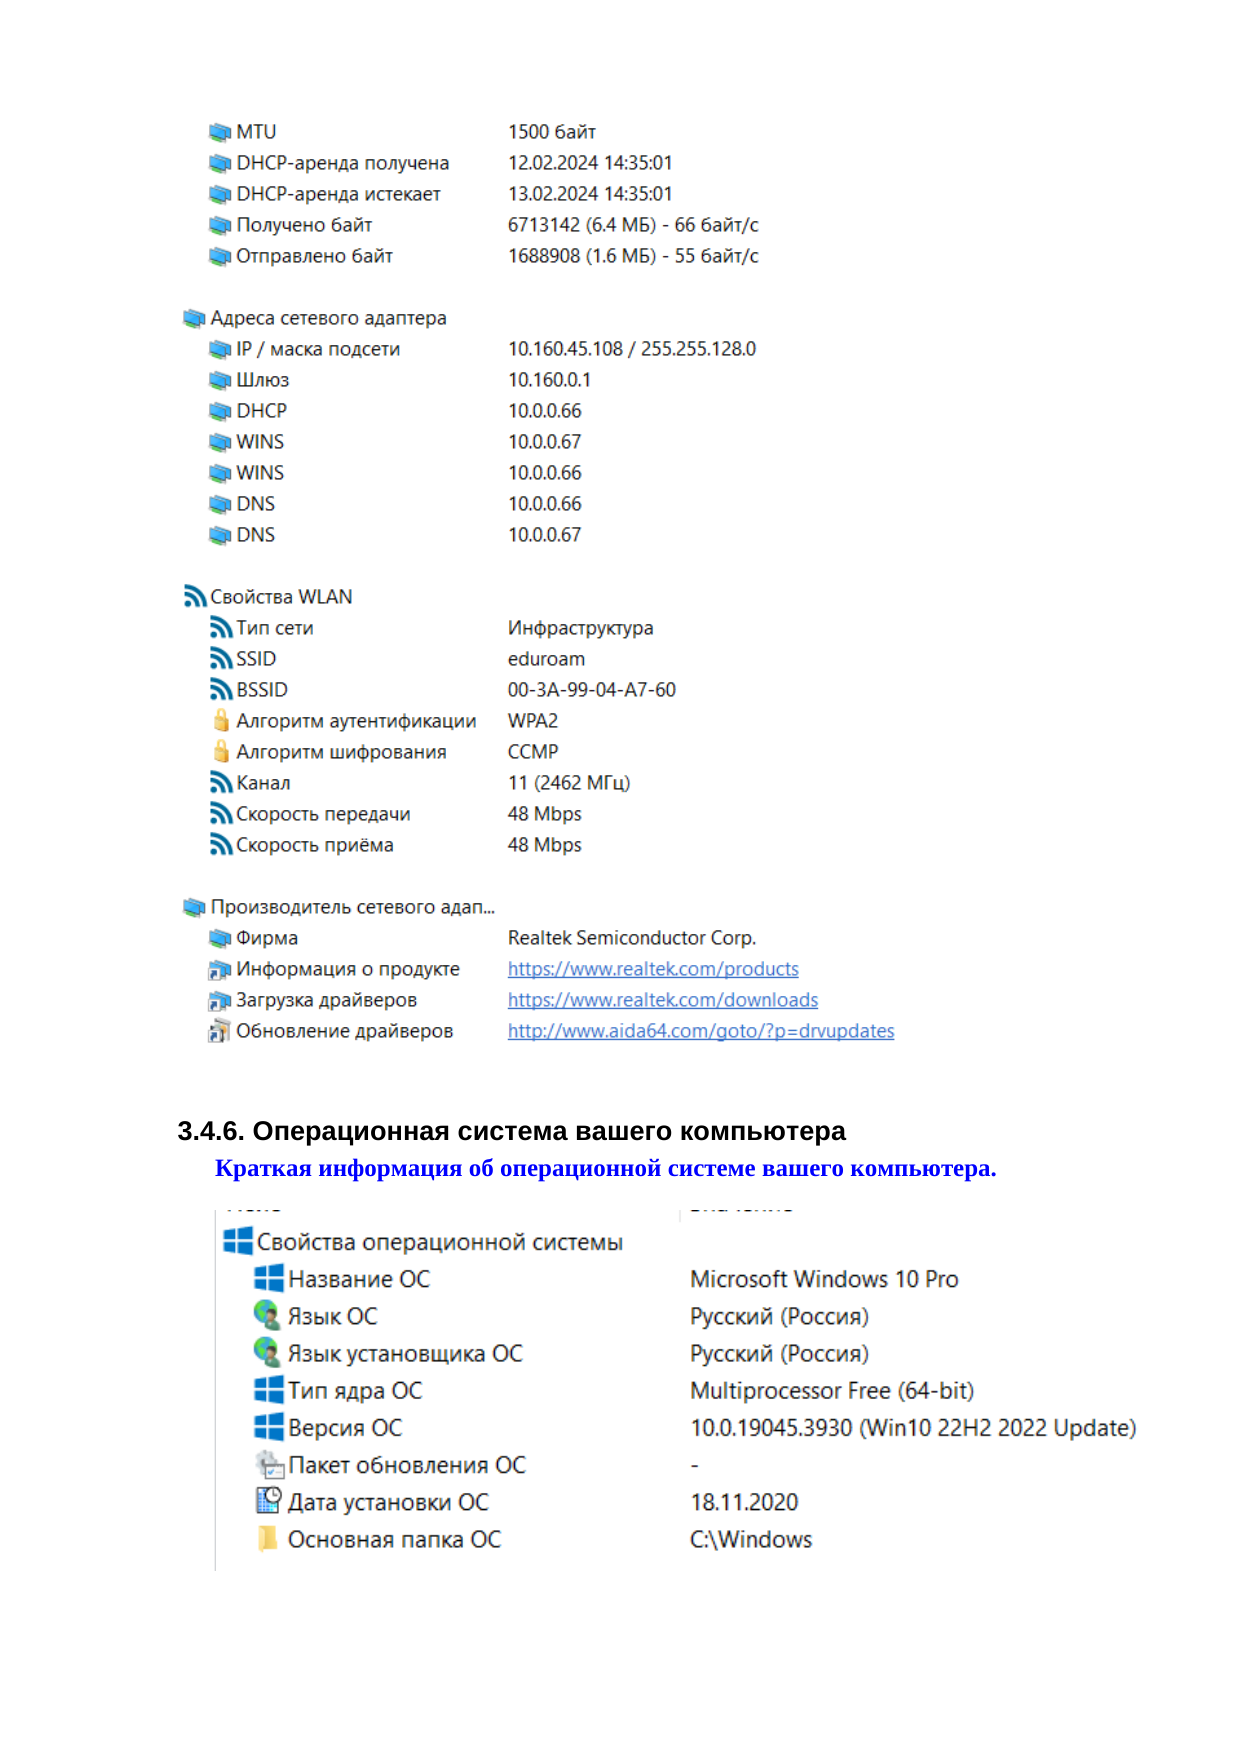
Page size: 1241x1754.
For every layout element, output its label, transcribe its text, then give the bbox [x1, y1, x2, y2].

subtitle 3.4.6. Операционная система вашего компьютера [177, 1115, 1181, 1146]
picture [214, 1210, 1196, 1571]
text Краткая информация об операционной системе вашего компьютера. [215, 1153, 1181, 1181]
picture [177, 118, 923, 1057]
